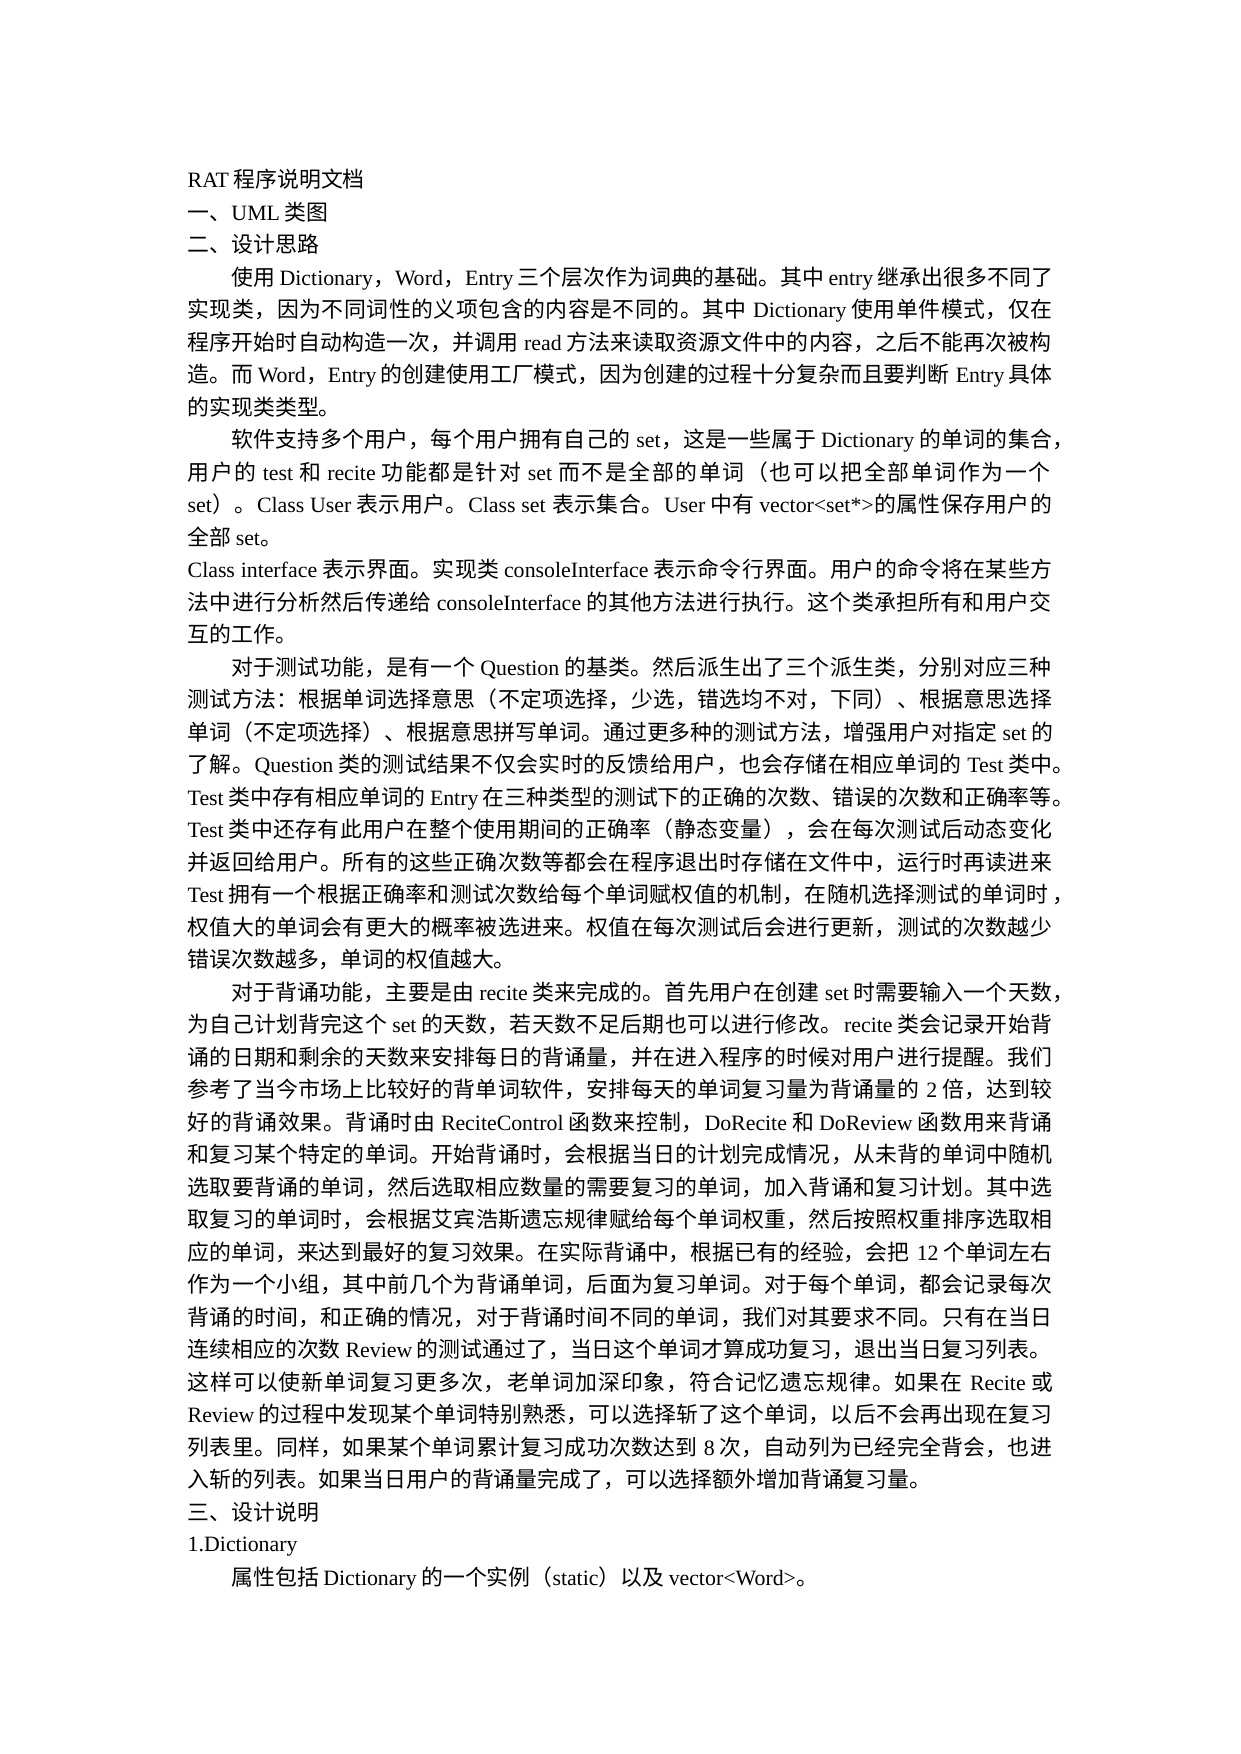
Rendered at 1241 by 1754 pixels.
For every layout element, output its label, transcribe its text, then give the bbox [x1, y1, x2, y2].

list 设计说明 [187, 1494, 1053, 1527]
list 设计思路 [187, 227, 1053, 259]
list Dictionary [187, 1527, 1053, 1559]
text RAT程序说明文档 [187, 162, 1053, 194]
list 使用Dictionary，Word，Entry三个层次作为词典的基础。其中entry继承出很多不同了实现类，因为不同词性的义项包含的内容是不同的。其中Dictionary使用单件模式，仅在程序开始时自动构造一次，并调用read方法来读取资源文件中的内容，之后不能再次被构造。而Word，Entry的创建使用工厂模式，因为创建的过程十分复杂而且要判断Entry具体的实现类类型。 [187, 259, 1053, 422]
text 属性包括Dictionary的一个实例（static）以及vector<Word>。 [187, 1559, 1053, 1592]
list 软件支持多个用户，每个用户拥有自己的set，这是一些属于Dictionary的单词的集合，用户的test和recite功能都是针对set而不是全部的单词（也可以把全部单词作为一个set）。Class User表示用户。Class set 表示集合。User中有vector<set*>的属性保存用户的全部set。 [187, 422, 1053, 552]
list Class interface表示界面。实现类consoleInterface表示命令行界面。用户的命令将在某些方法中进行分析然后传递给consoleInterface的其他方法进行执行。这个类承担所有和用户交互的工作。 [187, 552, 1053, 649]
list UML类图 [187, 194, 1053, 227]
list 对于背诵功能，主要是由recite类来完成的。首先用户在创建set时需要输入一个天数，为自己计划背完这个set的天数，若天数不足后期也可以进行修改。recite类会记录开始背诵的日期和剩余的天数来安排每日的背诵量，并在进入程序的时候对用户进行提醒。我们参考了当今市场上比较好的背单词软件，安排每天的单词复习量为背诵量的2倍，达到较好的背诵效果。背诵时由ReciteControl函数来控制，DoRecite和DoReview函数用来背诵和复习某个特定的单词。开始背诵时，会根据当日的计划完成情况，从未背的单词中随机选取要背诵的单词，然后选取相应数量的需要复习的单词，加入背诵和复习计划。其中选取复习的单词时，会根据艾宾浩斯遗忘规律赋给每个单词权重，然后按照权重排序选取相应的单词，来达到最好的复习效果。在实际背诵中，根据已有的经验，会把12个单词左右作为一个小组，其中前几个为背诵单词，后面为复习单词。对于每个单词，都会记录每次背诵的时间，和正确的情况，对于背诵时间不同的单词，我们对其要求不同。只有在当日连续相应的次数Review的测试通过了，当日这个单词才算成功复习，退出当日复习列表。这样可以使新单词复习更多次，老单词加深印象，符合记忆遗忘规律。如果在Recite或Review的过程中发现某个单词特别熟悉，可以选择斩了这个单词，以后不会再出现在复习列表里。同样，如果某个单词累计复习成功次数达到8次，自动列为已经完全背会，也进入斩的列表。如果当日用户的背诵量完成了，可以选择额外增加背诵复习量。 [187, 974, 1053, 1494]
list 对于测试功能，是有一个Question的基类。然后派生出了三个派生类，分别对应三种测试方法：根据单词选择意思（不定项选择，少选，错选均不对，下同）、根据意思选择单词（不定项选择）、根据意思拼写单词。通过更多种的测试方法，增强用户对指定set的了解。Question类的测试结果不仅会实时的反馈给用户，也会存储在相应单词的Test类中。Test类中存有相应单词的Entry在三种类型的测试下的正确的次数、错误的次数和正确率等。Test类中还存有此用户在整个使用期间的正确率（静态变量），会在每次测试后动态变化并返回给用户。所有的这些正确次数等都会在程序退出时存储在文件中，运行时再读进来。Test拥有一个根据正确率和测试次数给每个单词赋权值的机制，在随机选择测试的单词时，权值大的单词会有更大的概率被选进来。权值在每次测试后会进行更新，测试的次数越少，错误次数越多，单词的权值越大。 [187, 649, 1053, 974]
